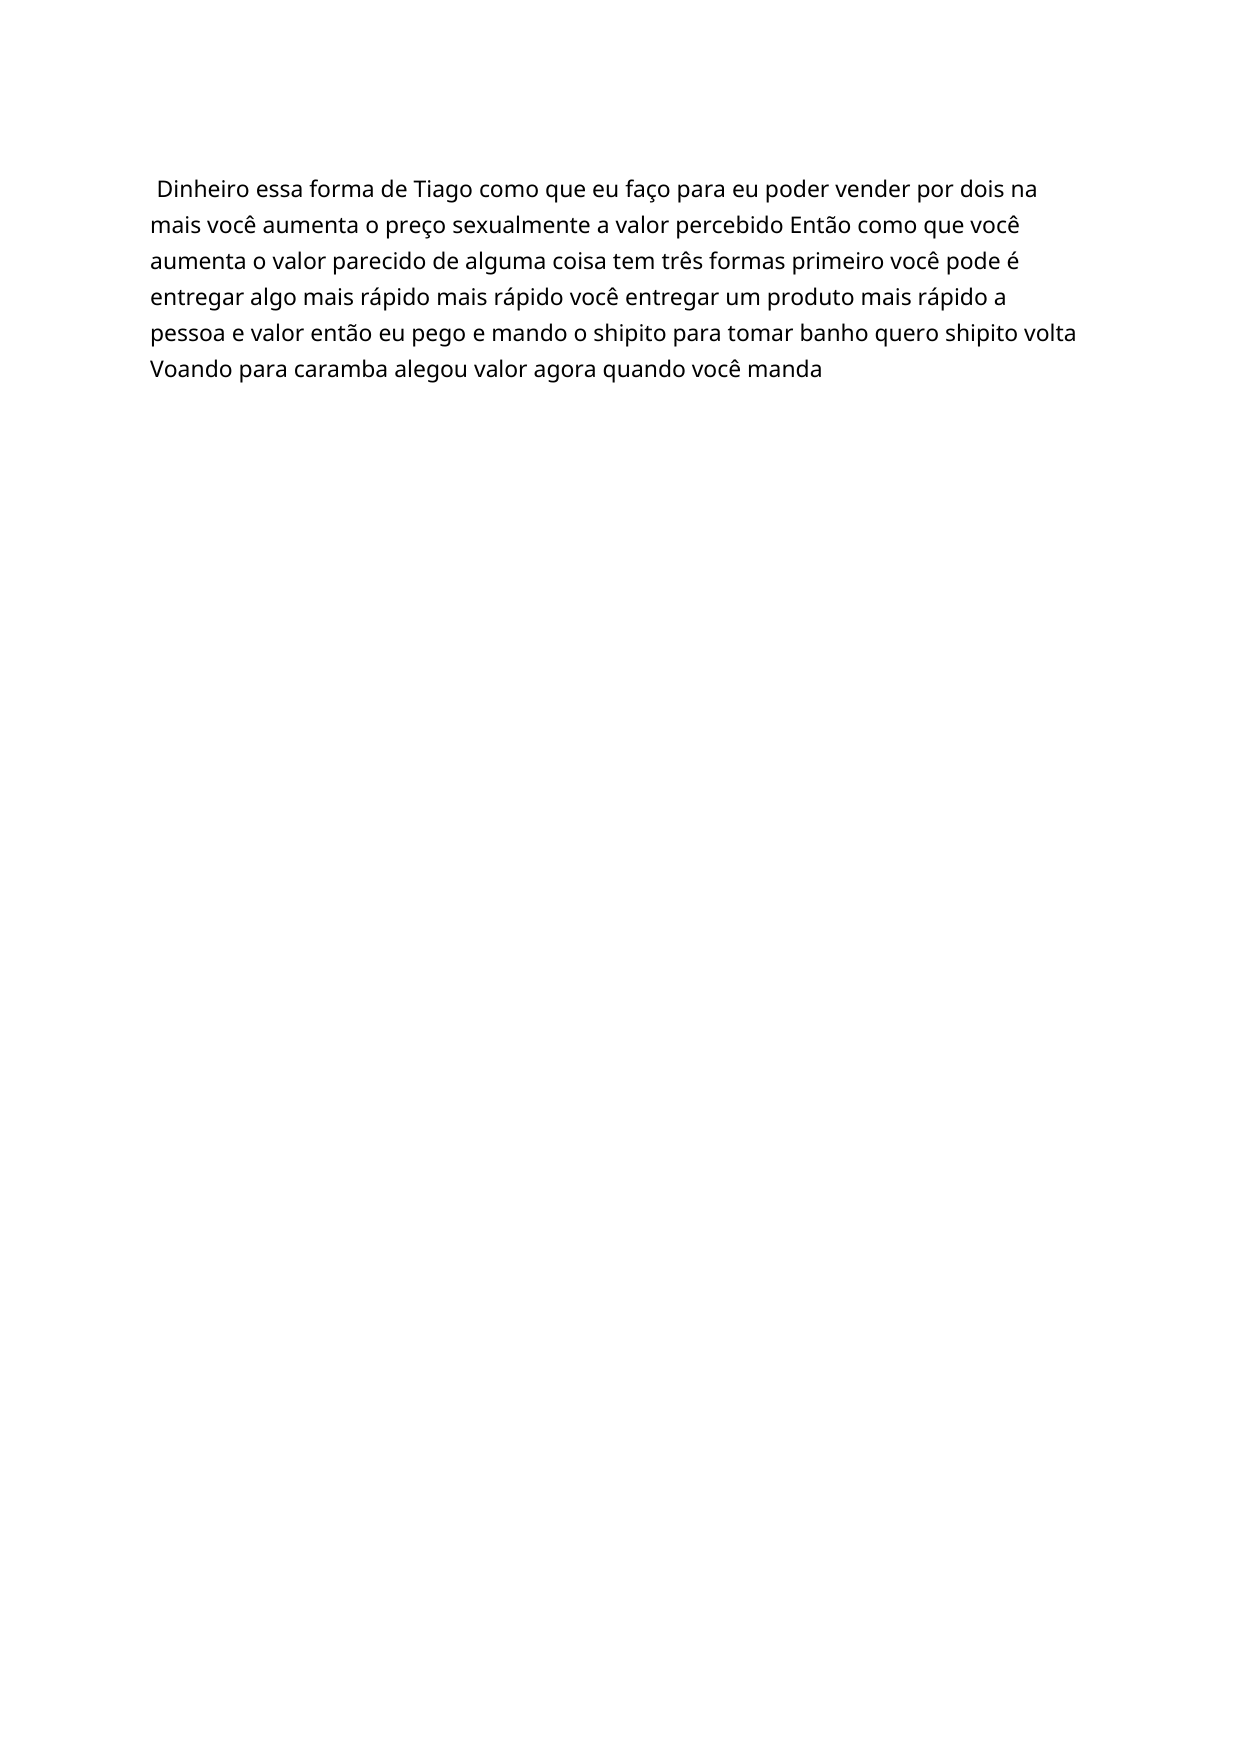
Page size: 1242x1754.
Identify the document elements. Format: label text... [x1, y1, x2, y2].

text Dinheiro essa forma de Tiago como que eu faço para eu poder vender por dois na mais você aumenta o preço sexualmente a valor percebido Então como que você aumenta o valor parecido de alguma coisa tem três formas primeiro você pode é entregar algo mais rápido mais rápido você entregar um produto mais rápido a pessoa e valor então eu pego e mando o shipito para tomar banho quero shipito volta Voando para caramba alegou valor agora quando você manda [150, 173, 1081, 384]
